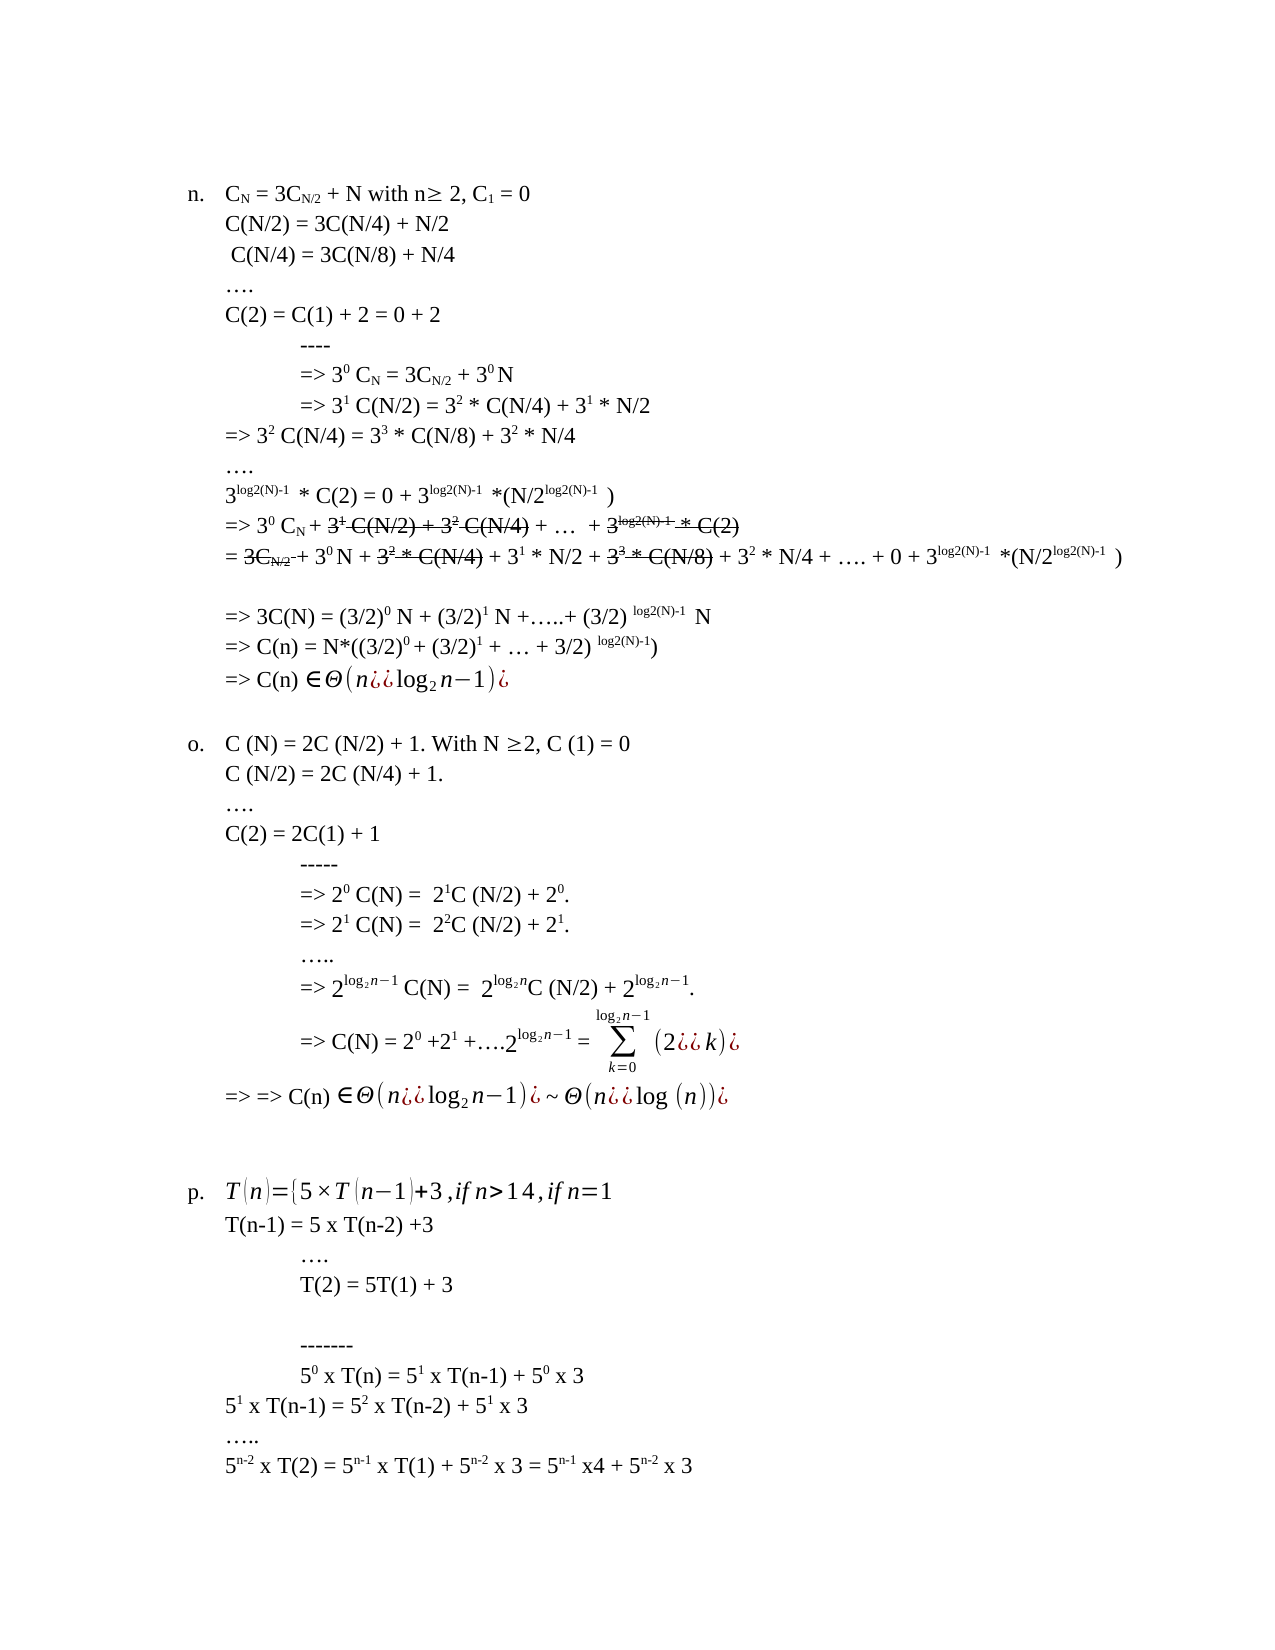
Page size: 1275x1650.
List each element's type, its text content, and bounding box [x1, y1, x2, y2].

text C (N/2) = 2C (N/4) + 1. [225, 760, 1125, 786]
list CN = 3CN/2 + N with n≥ 2, C1 = 0 [187, 180, 1125, 207]
text => C(n) = N*((3/2)0 + (3/2)1 + … + 3/2) log2(N)-1) [225, 633, 1125, 660]
text …. [225, 1241, 1125, 1267]
text ….. [225, 1422, 1125, 1448]
text => 30 CN + 31 C(N/2) + 32 C(N/4) + … + 3log2(N)-1 * C(2) [225, 512, 1125, 539]
text ----- [225, 850, 1125, 877]
text C(N/2) = 3C(N/4) + N/2 [225, 210, 1125, 237]
text 3log2(N)-1 * C(2) = 0 + 3log2(N)-1 *(N/2log2(N)-1 ) [225, 482, 1125, 509]
text 50 x T(n) = 51 x T(n-1) + 50 x 3 [225, 1362, 1125, 1388]
text …. [225, 452, 1125, 478]
text C(2) = C(1) + 2 = 0 + 2 [225, 301, 1125, 327]
text => 20 C(N) = 21C (N/2) + 20. [225, 881, 1125, 907]
text T(n-1) = 5 x T(n-2) +3 [225, 1211, 1125, 1237]
text => 31 C(N/2) = 32 * C(N/4) + 31 * N/2 [225, 392, 1125, 418]
text => 30 CN = 3CN/2 + 30 N [300, 361, 1125, 388]
text ….. [225, 941, 1125, 967]
text => 32 C(N/4) = 33 * C(N/8) + 32 * N/4 [225, 422, 1125, 448]
text 51 x T(n-1) = 52 x T(n-2) + 51 x 3 [225, 1392, 1125, 1418]
text => C(N) = C (N/2) + . [225, 971, 1125, 1003]
text = 3CN/2 + 30 N + 32 * C(N/4) + 31 * N/2 + 33 * C(N/8) + 32 * N/4 + …. + 0 + 3log2(N)-1 *(N/2log2(N)-1 ) [225, 543, 1125, 569]
text => 21 C(N) = 22C (N/2) + 21. [225, 911, 1125, 937]
text T(2) = 5T(1) + 3 [225, 1271, 1125, 1297]
text => => C(n) ~ [225, 1080, 1125, 1112]
text …. [225, 790, 1125, 816]
text ------- [225, 1332, 1125, 1358]
text C(2) = 2C(1) + 1 [225, 820, 1125, 847]
text ---- [225, 331, 1125, 358]
text 5n-2 x T(2) = 5n-1 x T(1) + 5n-2 x 3 = 5n-1 x4 + 5n-2 x 3 [225, 1452, 1125, 1479]
list C (N) = 2C (N/2) + 1. With N ≥2, C (1) = 0 [187, 729, 1125, 756]
text => C(N) = 20 +21 +…. = [225, 1007, 1125, 1076]
text => 3C(N) = (3/2)0 N + (3/2)1 N +…..+ (3/2) log2(N)-1 N [225, 603, 1125, 629]
text C(N/4) = 3C(N/8) + N/4 [225, 241, 1125, 267]
text …. [225, 271, 1125, 297]
text => C(n) [225, 663, 1125, 696]
